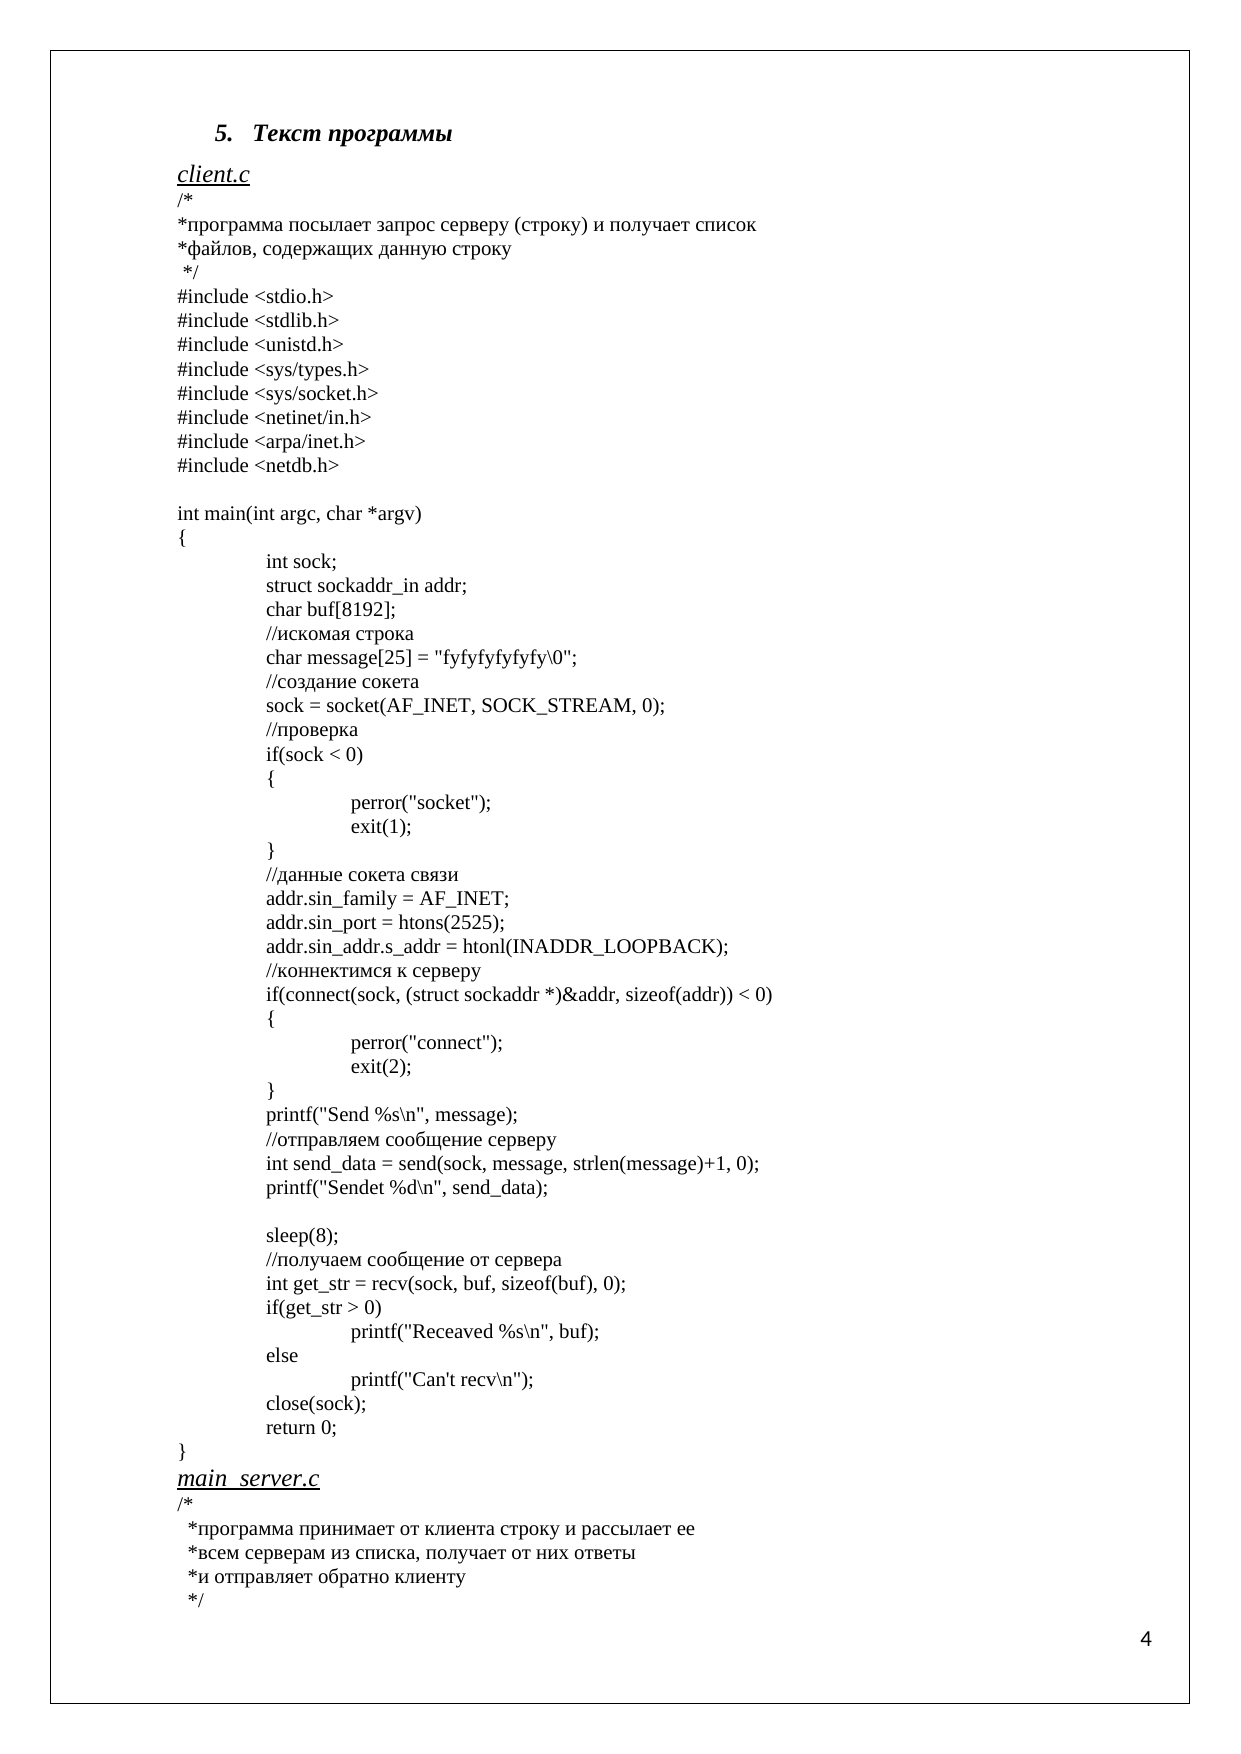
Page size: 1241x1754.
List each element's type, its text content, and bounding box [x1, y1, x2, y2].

text if(sock < 0) [177, 741, 1152, 766]
text addr.sin_port = htons(2525); [177, 910, 1152, 934]
text } [177, 1078, 1152, 1102]
text #include <sys/socket.h> [177, 381, 1152, 404]
text struct sockaddr_in addr; [177, 573, 1152, 597]
text printf("Can't recv\n"); [177, 1367, 1152, 1391]
text main_server.c [177, 1463, 1152, 1492]
text //получаем сообщение от сервера [177, 1247, 1152, 1271]
text //проверка [177, 717, 1152, 741]
text int main(int argc, char *argv) [177, 501, 1152, 525]
text /* [177, 1492, 1152, 1516]
text else [177, 1343, 1152, 1367]
text } [177, 838, 1152, 862]
text addr.sin_addr.s_addr = htonl(INADDR_LOOPBACK); [177, 934, 1152, 958]
text int send_data = send(sock, message, strlen(message)+1, 0); [177, 1151, 1152, 1174]
text #include <arpa/inet.h> [177, 429, 1152, 453]
text { [177, 1006, 1152, 1030]
text perror("connect"); [177, 1030, 1152, 1054]
text */ [177, 1588, 1152, 1612]
list Текст программы [214, 118, 1152, 147]
text *программа принимает от клиента строку и рассылает ее [177, 1516, 1152, 1540]
text #include <netdb.h> [177, 453, 1152, 477]
text close(sock); [177, 1391, 1152, 1415]
text client.c [177, 159, 1152, 188]
text #include <netinet/in.h> [177, 404, 1152, 429]
text int get_str = recv(sock, buf, sizeof(buf), 0); [177, 1271, 1152, 1295]
text addr.sin_family = AF_INET; [177, 886, 1152, 910]
text //отправляем сообщение серверу [177, 1126, 1152, 1151]
text int sock; [177, 549, 1152, 573]
text #include <sys/types.h> [177, 356, 1152, 381]
text } [177, 1439, 1152, 1463]
text if(connect(sock, (struct sockaddr *)&addr, sizeof(addr)) < 0) [177, 982, 1152, 1006]
text printf("Sendet %d\n", send_data); [177, 1174, 1152, 1199]
text #include <unistd.h> [177, 332, 1152, 356]
text sock = socket(AF_INET, SOCK_STREAM, 0); [177, 693, 1152, 717]
text { [177, 766, 1152, 789]
text printf("Send %s\n", message); [177, 1102, 1152, 1126]
text { [177, 525, 1152, 549]
text return 0; [177, 1415, 1152, 1439]
text if(get_str > 0) [177, 1295, 1152, 1319]
text *файлов, содержащих данную строку [177, 236, 1152, 260]
text //коннектимся к серверу [177, 958, 1152, 982]
text *всем серверам из списка, получает от них ответы [177, 1540, 1152, 1564]
text //создание сокета [177, 669, 1152, 693]
text *и отправляет обратно клиенту [177, 1564, 1152, 1588]
text char buf[8192]; [177, 597, 1152, 621]
text //искомая строка [177, 621, 1152, 645]
text *программа посылает запрос серверу (строку) и получает список [177, 212, 1152, 236]
text #include <stdlib.h> [177, 308, 1152, 332]
text /* [177, 188, 1152, 212]
text sleep(8); [177, 1223, 1152, 1247]
text //данные сокета связи [177, 862, 1152, 886]
text */ [177, 260, 1152, 284]
text exit(1); [177, 814, 1152, 838]
text char message[25] = "fyfyfyfyfyfy\0"; [177, 645, 1152, 669]
text printf("Receaved %s\n", buf); [177, 1319, 1152, 1343]
text perror("socket"); [177, 789, 1152, 814]
text #include <stdio.h> [177, 284, 1152, 308]
text exit(2); [177, 1054, 1152, 1078]
